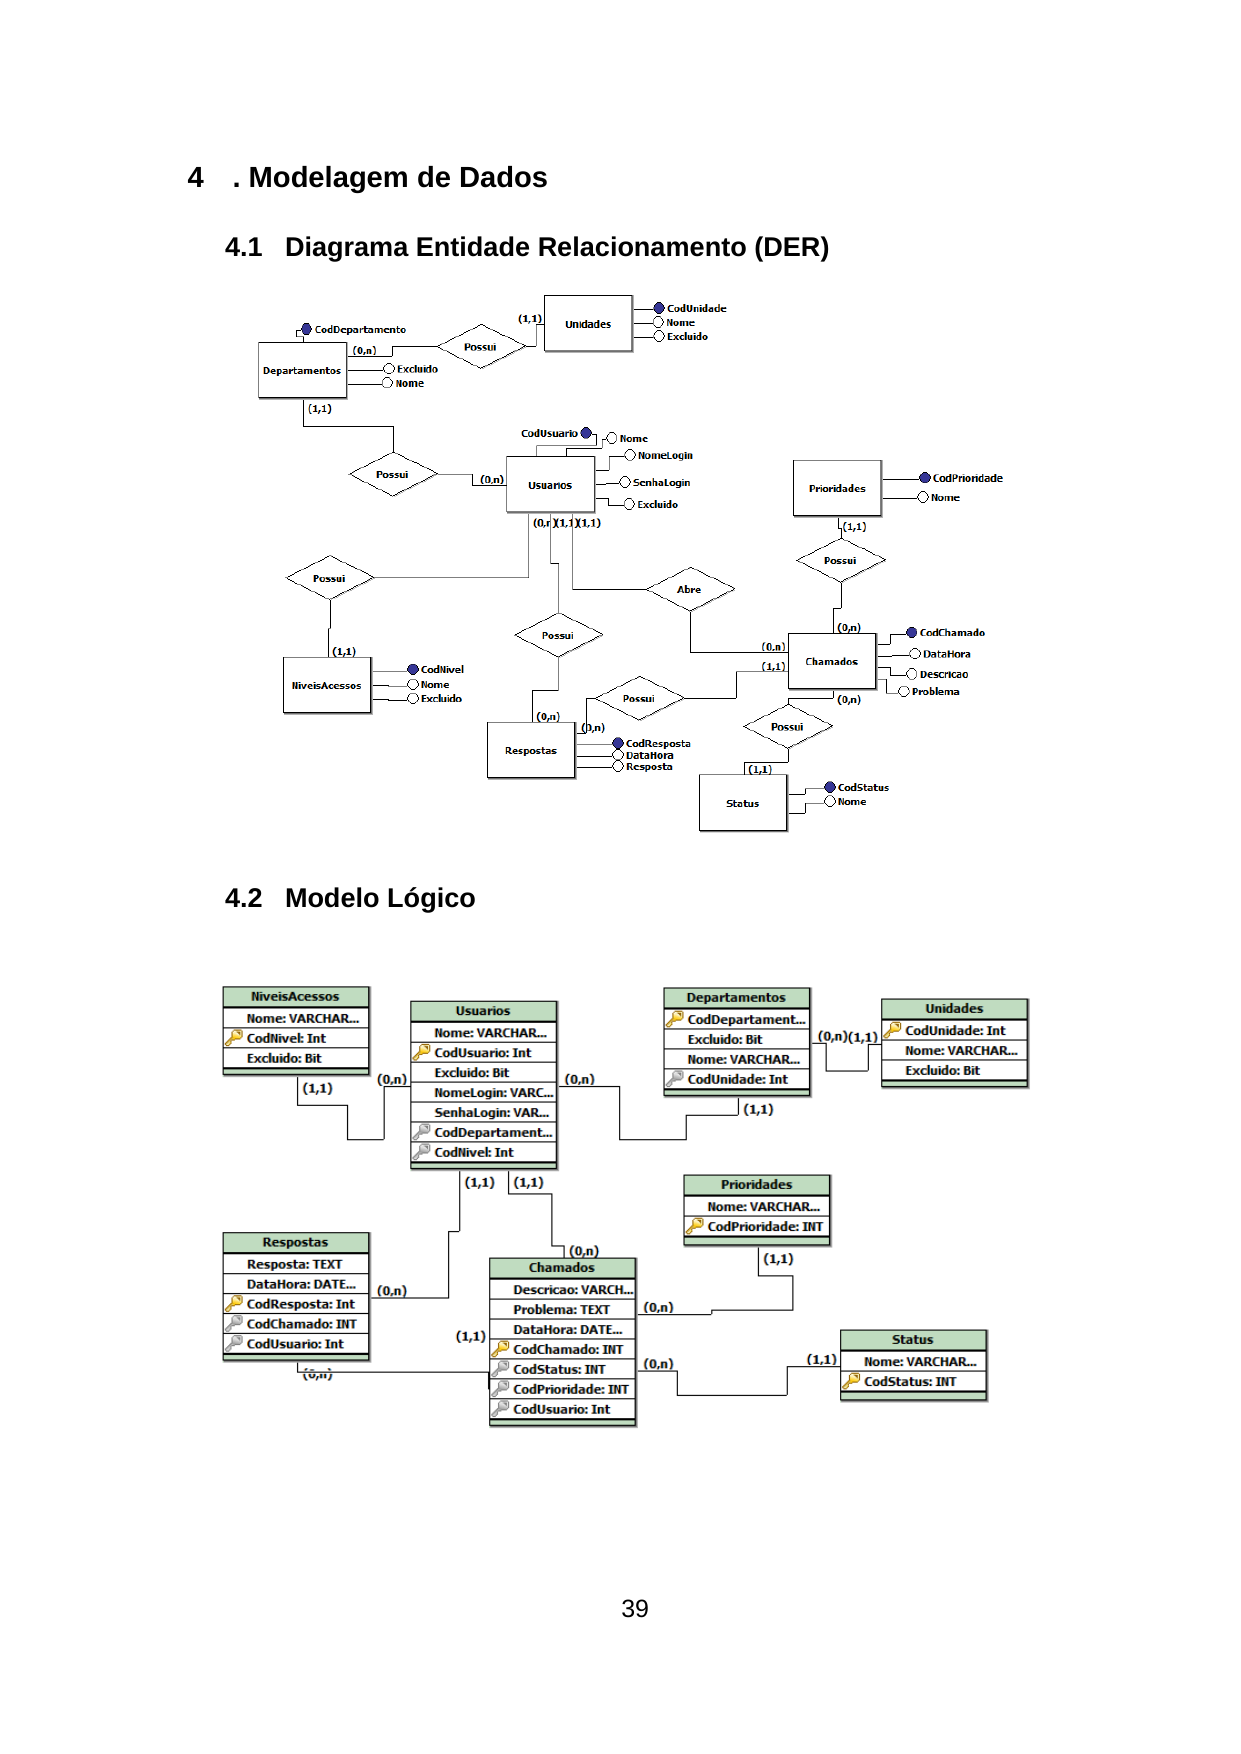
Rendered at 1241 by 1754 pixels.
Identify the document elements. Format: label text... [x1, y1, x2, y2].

picture [216, 972, 1050, 1437]
subtitle Diagrama Entidade Relacionamento (DER) [225, 231, 1053, 263]
subtitle Modelo Lógico [225, 882, 1053, 913]
subtitle . Modelagem de Dados [187, 160, 1053, 194]
picture [251, 278, 1019, 847]
